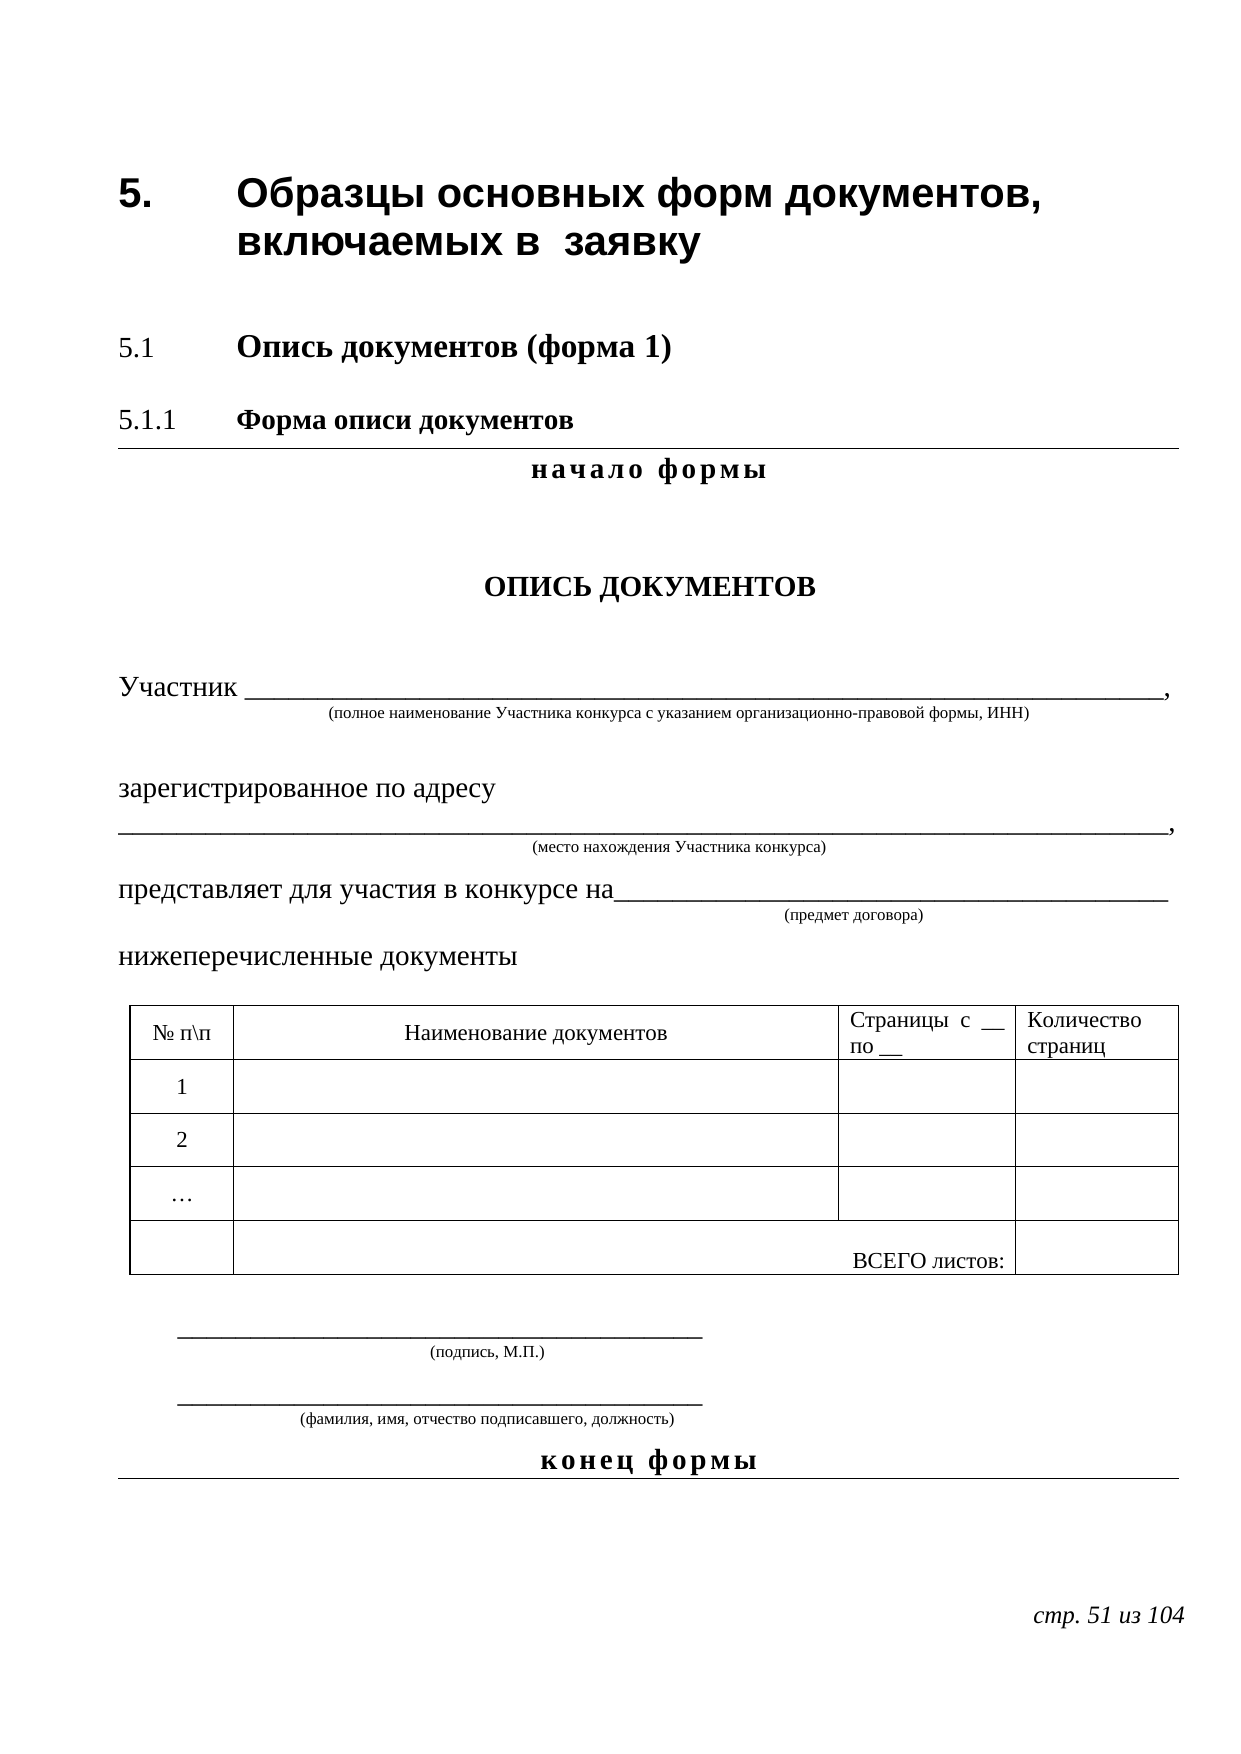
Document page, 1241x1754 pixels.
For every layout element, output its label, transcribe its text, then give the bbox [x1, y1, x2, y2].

text ________________________________________________________________________, [118, 804, 1181, 837]
table_cell [234, 1060, 838, 1112]
text (полное наименование Участника конкурса с указанием организационно-правовой формы, ИНН) [118, 703, 1181, 737]
table_header Наименование документов [234, 1006, 838, 1059]
text зарегистрированное по адресу [118, 770, 1181, 804]
table_cell 1 [131, 1060, 233, 1112]
text Участник _______________________________________________________________, [118, 669, 1181, 703]
table_header Страницы с __ по __ [839, 1006, 1015, 1059]
table_cell … [131, 1167, 233, 1220]
table_cell [1016, 1221, 1178, 1274]
text нижеперечисленные документы [118, 938, 1181, 971]
table_cell [839, 1167, 1015, 1220]
table_cell [839, 1114, 1015, 1166]
table_cell ВСЕГО листов: [234, 1221, 1015, 1274]
table_cell [234, 1114, 838, 1166]
text представляет для участия в конкурсе на______________________________________ [118, 871, 1181, 904]
text ____________________________________ [118, 1375, 1181, 1409]
subtitle Образцы основных форм документов, включаемых в заявку [118, 168, 1181, 264]
table_cell 2 [131, 1114, 233, 1166]
table_cell [839, 1060, 1015, 1112]
text начало формы [118, 449, 1179, 485]
table_cell [1016, 1167, 1178, 1220]
table_cell [1016, 1114, 1178, 1166]
text (место нахождения Участника конкурса) [118, 837, 1181, 871]
text (предмет договора) [118, 904, 1181, 938]
text ____________________________________ [118, 1308, 1181, 1342]
text (подпись, М.П.) [118, 1342, 797, 1375]
text (фамилия, имя, отчество подписавшего, должность) [118, 1409, 797, 1442]
text конец формы [118, 1442, 1179, 1478]
text Форма описи документов [118, 402, 1181, 436]
table_header № п\п [131, 1006, 233, 1059]
table_cell [131, 1221, 233, 1274]
text ОПИСЬ ДОКУМЕНТОВ [118, 569, 1181, 602]
table_header Количество страниц [1016, 1006, 1178, 1059]
table_cell [1016, 1060, 1178, 1112]
table_cell [234, 1167, 838, 1220]
